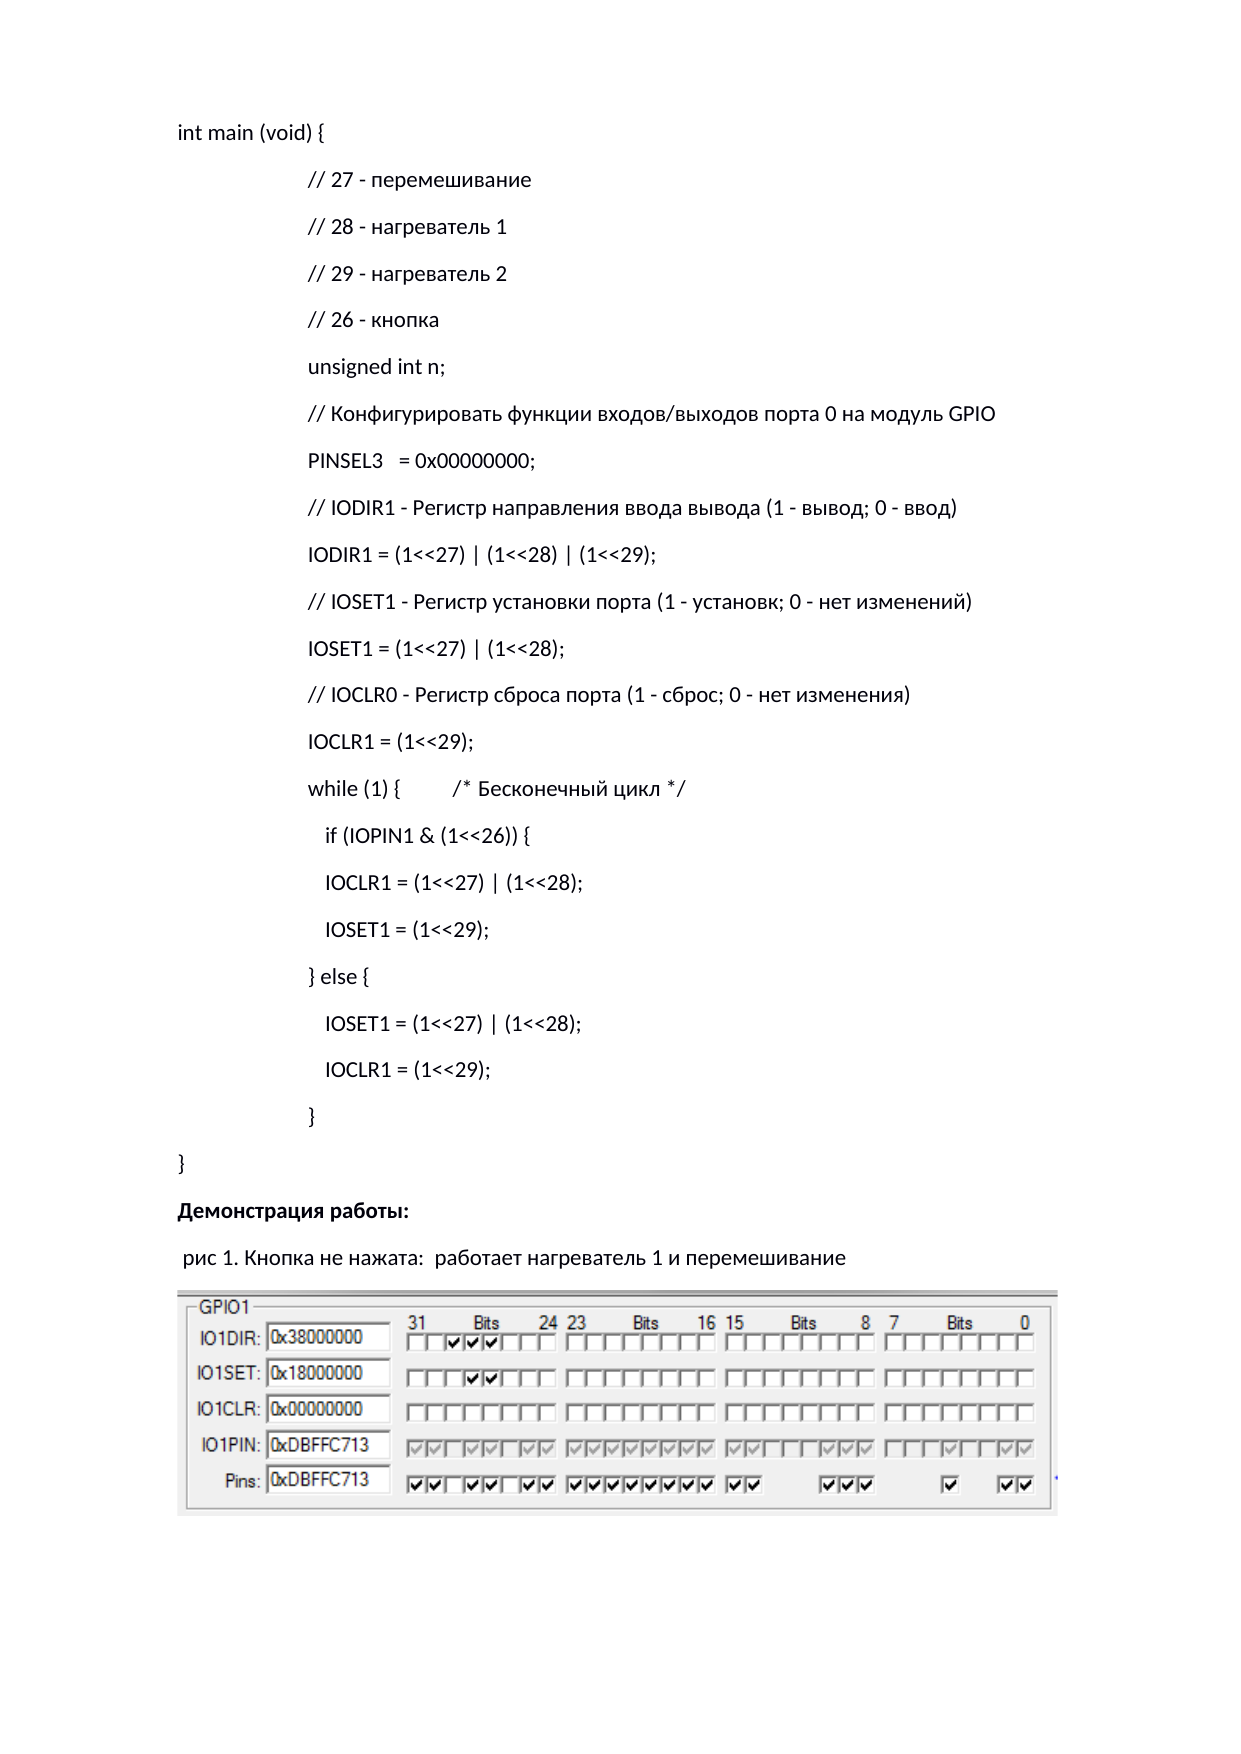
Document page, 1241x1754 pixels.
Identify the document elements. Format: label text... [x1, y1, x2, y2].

text if (IOPIN1 & (1<<26)) { [177, 821, 1152, 849]
text } else { [177, 962, 1152, 990]
text IOSET1 = (1<<27) | (1<<28); [177, 1009, 1152, 1037]
text // IODIR1 - Регистр направления ввода вывода (1 - вывод; 0 - ввод) [177, 493, 1152, 521]
text // 28 - нагреватель 1 [177, 212, 1152, 240]
text unsigned int n; [177, 352, 1152, 381]
text // IOCLR0 - Регистр сброса порта (1 - сброс; 0 - нет изменения) [177, 681, 1152, 709]
text // IOSET1 - Регистр установки порта (1 - установк; 0 - нет изменений) [177, 587, 1152, 615]
text // 27 - перемешивание [177, 165, 1152, 193]
text } [177, 1102, 1152, 1131]
text рис 1. Кнопка не нажата: работает нагреватель 1 и перемешивание [177, 1243, 1152, 1271]
text // 29 - нагреватель 2 [177, 259, 1152, 287]
text IOCLR1 = (1<<27) | (1<<28); [177, 868, 1152, 896]
text PINSEL3 = 0x00000000; [177, 446, 1152, 474]
text IOCLR1 = (1<<29); [177, 727, 1152, 756]
text IODIR1 = (1<<27) | (1<<28) | (1<<29); [177, 540, 1152, 568]
text IOSET1 = (1<<29); [177, 915, 1152, 943]
text IOCLR1 = (1<<29); [177, 1056, 1152, 1084]
text IOSET1 = (1<<27) | (1<<28); [177, 634, 1152, 662]
text } [177, 1149, 1152, 1177]
text Демонстрация работы: [177, 1196, 1152, 1224]
picture [177, 1290, 1058, 1516]
text int main (void) { [177, 118, 1152, 146]
text // 26 - кнопка [177, 306, 1152, 334]
text while (1) { /* Бесконечный цикл */ [177, 774, 1152, 802]
text // Конфигурировать функции входов/выходов порта 0 на модуль GPIO [177, 399, 1152, 427]
